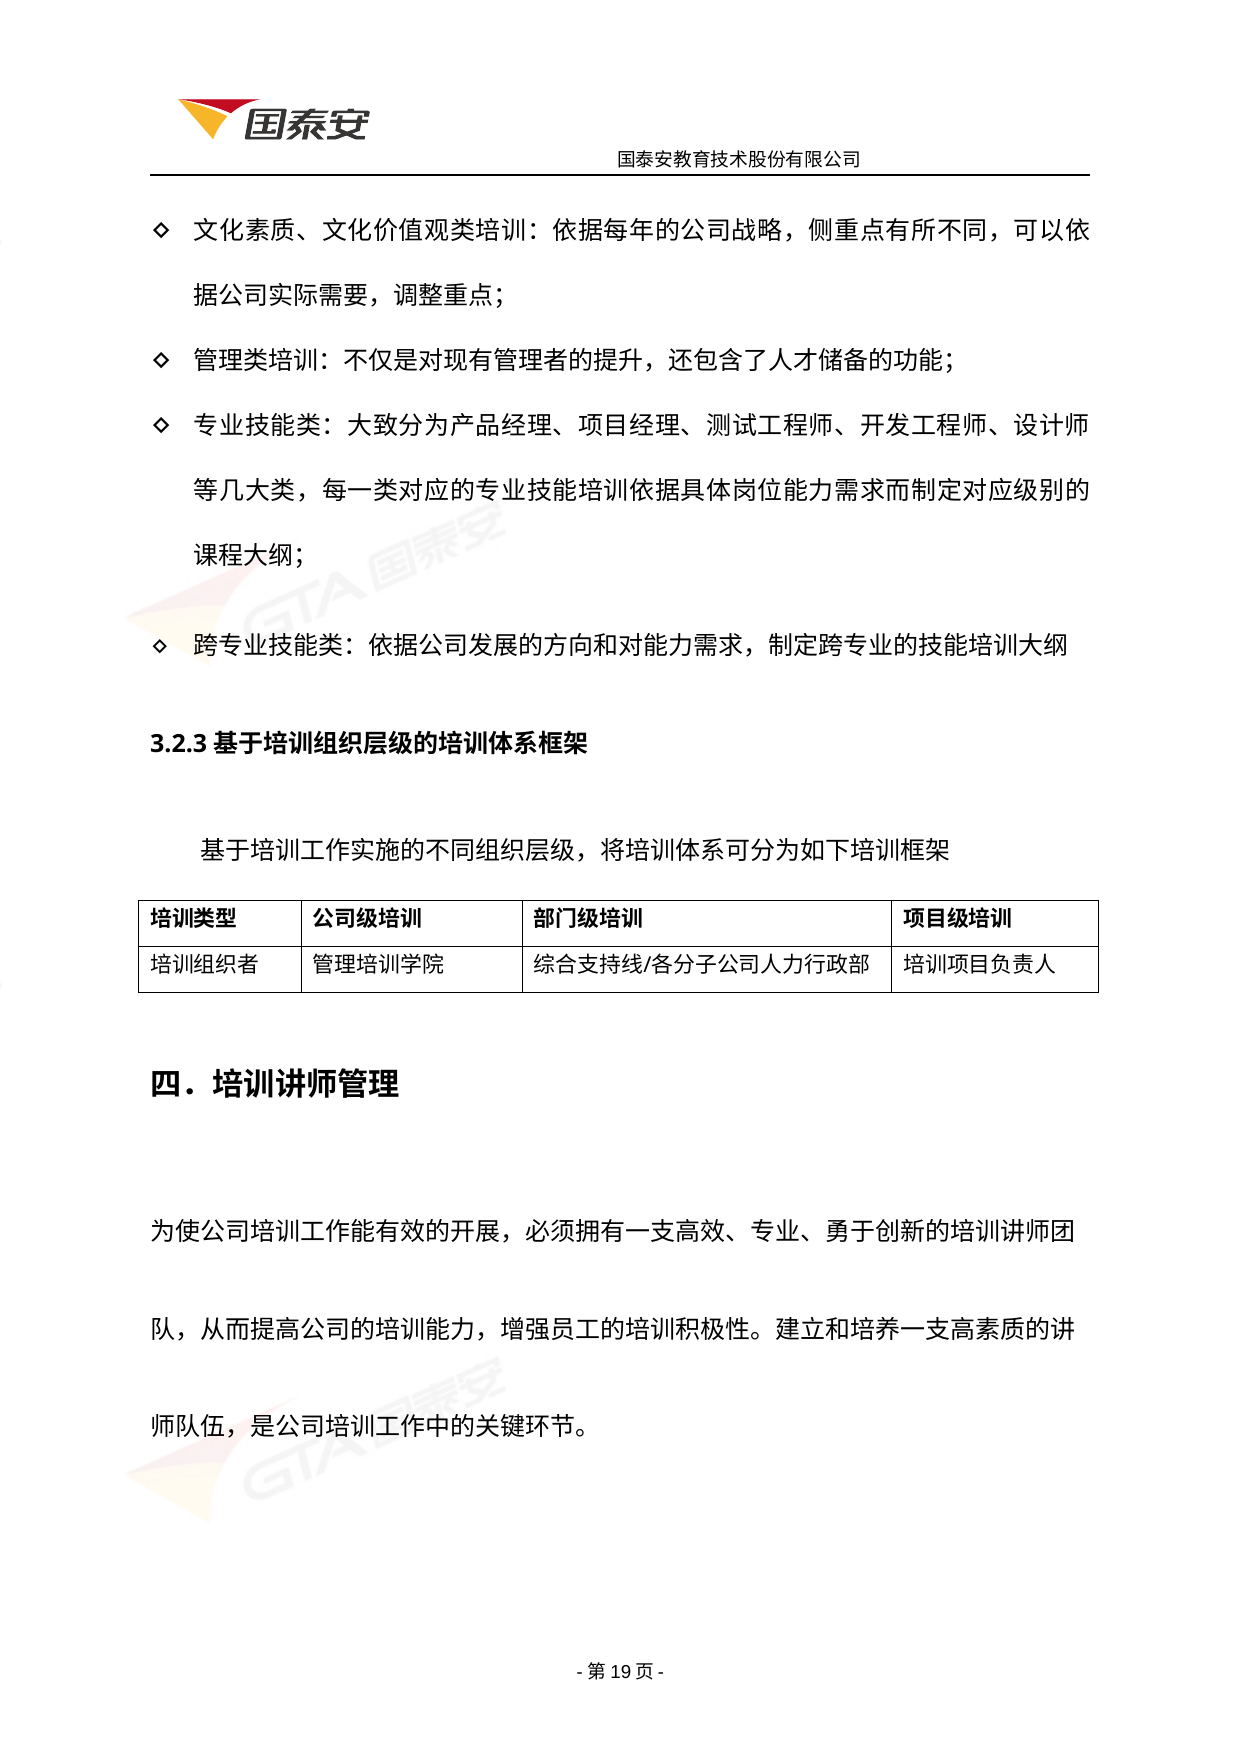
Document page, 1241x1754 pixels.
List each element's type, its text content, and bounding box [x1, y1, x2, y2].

list 文化素质、文化价值观类培训：依据每年的公司战略，侧重点有所不同，可以依据公司实际需要，调整重点； [150, 196, 1090, 326]
table_cell 培训组织者 [139, 947, 301, 992]
table_header 公司级培训 [302, 901, 522, 946]
table_cell 综合支持线/各分子公司人力行政部 [523, 947, 891, 992]
table_cell 培训项目负责人 [892, 947, 1098, 992]
table_cell 管理培训学院 [302, 947, 522, 992]
list 管理类培训：不仅是对现有管理者的提升，还包含了人才储备的功能； [150, 326, 1090, 391]
picture [0, 0, 689, 1727]
text 为使公司培训工作能有效的开展，必须拥有一支高效、专业、勇于创新的培训讲师团队，从而提高公司的培训能力，增强员工的培训积极性。建立和培养一支高素质的讲师队伍，是公司培训工作中的关键环节。 [150, 1197, 1090, 1457]
text 3.2.3 基于培训组织层级的培训体系框架 [150, 709, 1090, 774]
text 四．培训讲师管理 [150, 1049, 1090, 1114]
list 专业技能类：大致分为产品经理、项目经理、测试工程师、开发工程师、设计师等几大类，每一类对应的专业技能培训依据具体岗位能力需求而制定对应级别的课程大纲； [150, 391, 1090, 586]
text 基于培训工作实施的不同组织层级，将培训体系可分为如下培训框架 [150, 816, 1090, 881]
table_header 部门级培训 [523, 901, 891, 946]
table_header 培训类型 [139, 901, 301, 946]
table_header 项目级培训 [892, 901, 1098, 946]
list 跨专业技能类：依据公司发展的方向和对能力需求，制定跨专业的技能培训大纲 [150, 611, 1090, 676]
